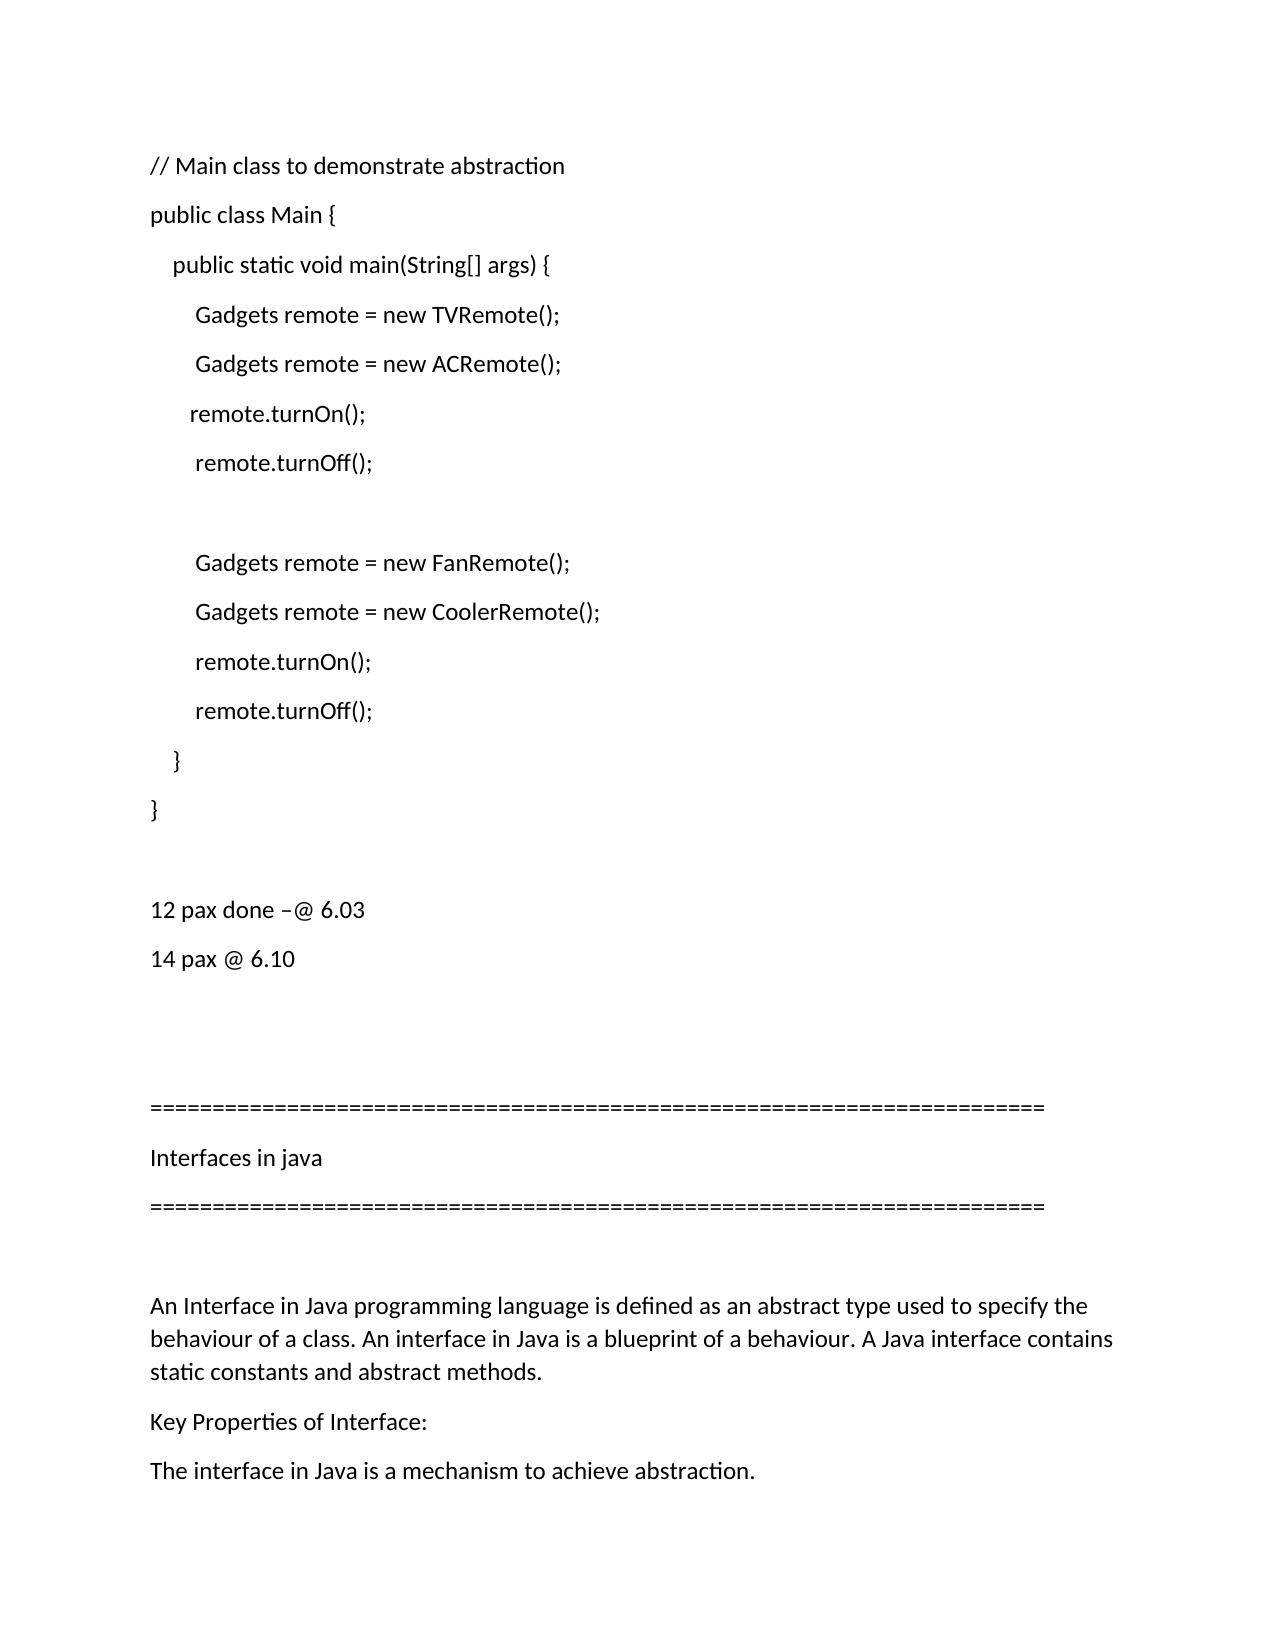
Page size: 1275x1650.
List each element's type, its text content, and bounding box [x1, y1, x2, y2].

text Gadgets remote = new TVRemote(); [150, 299, 1125, 329]
text // Main class to demonstrate abstraction [150, 150, 1125, 181]
text remote.turnOn(); [150, 398, 1125, 428]
text ======================================================================== [150, 1191, 1125, 1222]
text remote.turnOff(); [150, 447, 1125, 478]
text public static void main(String[] args) { [150, 249, 1125, 280]
text ======================================================================== [150, 1092, 1125, 1123]
text Gadgets remote = new CoolerRemote(); [150, 596, 1125, 627]
text Gadgets remote = new FanRemote(); [150, 547, 1125, 577]
text remote.turnOff(); [150, 695, 1125, 726]
text public class Main { [150, 199, 1125, 230]
text } [150, 745, 1125, 776]
text An Interface in Java programming language is defined as an abstract type used to specify the behaviour of a class. An interface in Java is a blueprint of a behaviour. A Java interface contains static constants and abstract methods. [150, 1290, 1125, 1387]
text 12 pax done –@ 6.03 [150, 894, 1125, 924]
text remote.turnOn(); [150, 646, 1125, 676]
text 14 pax @ 6.10 [150, 943, 1125, 974]
text Key Properties of Interface: [150, 1406, 1125, 1436]
text } [150, 794, 1125, 825]
text Interfaces in java [150, 1142, 1125, 1172]
text The interface in Java is a mechanism to achieve abstraction. [150, 1455, 1125, 1486]
text Gadgets remote = new ACRemote(); [150, 348, 1125, 379]
